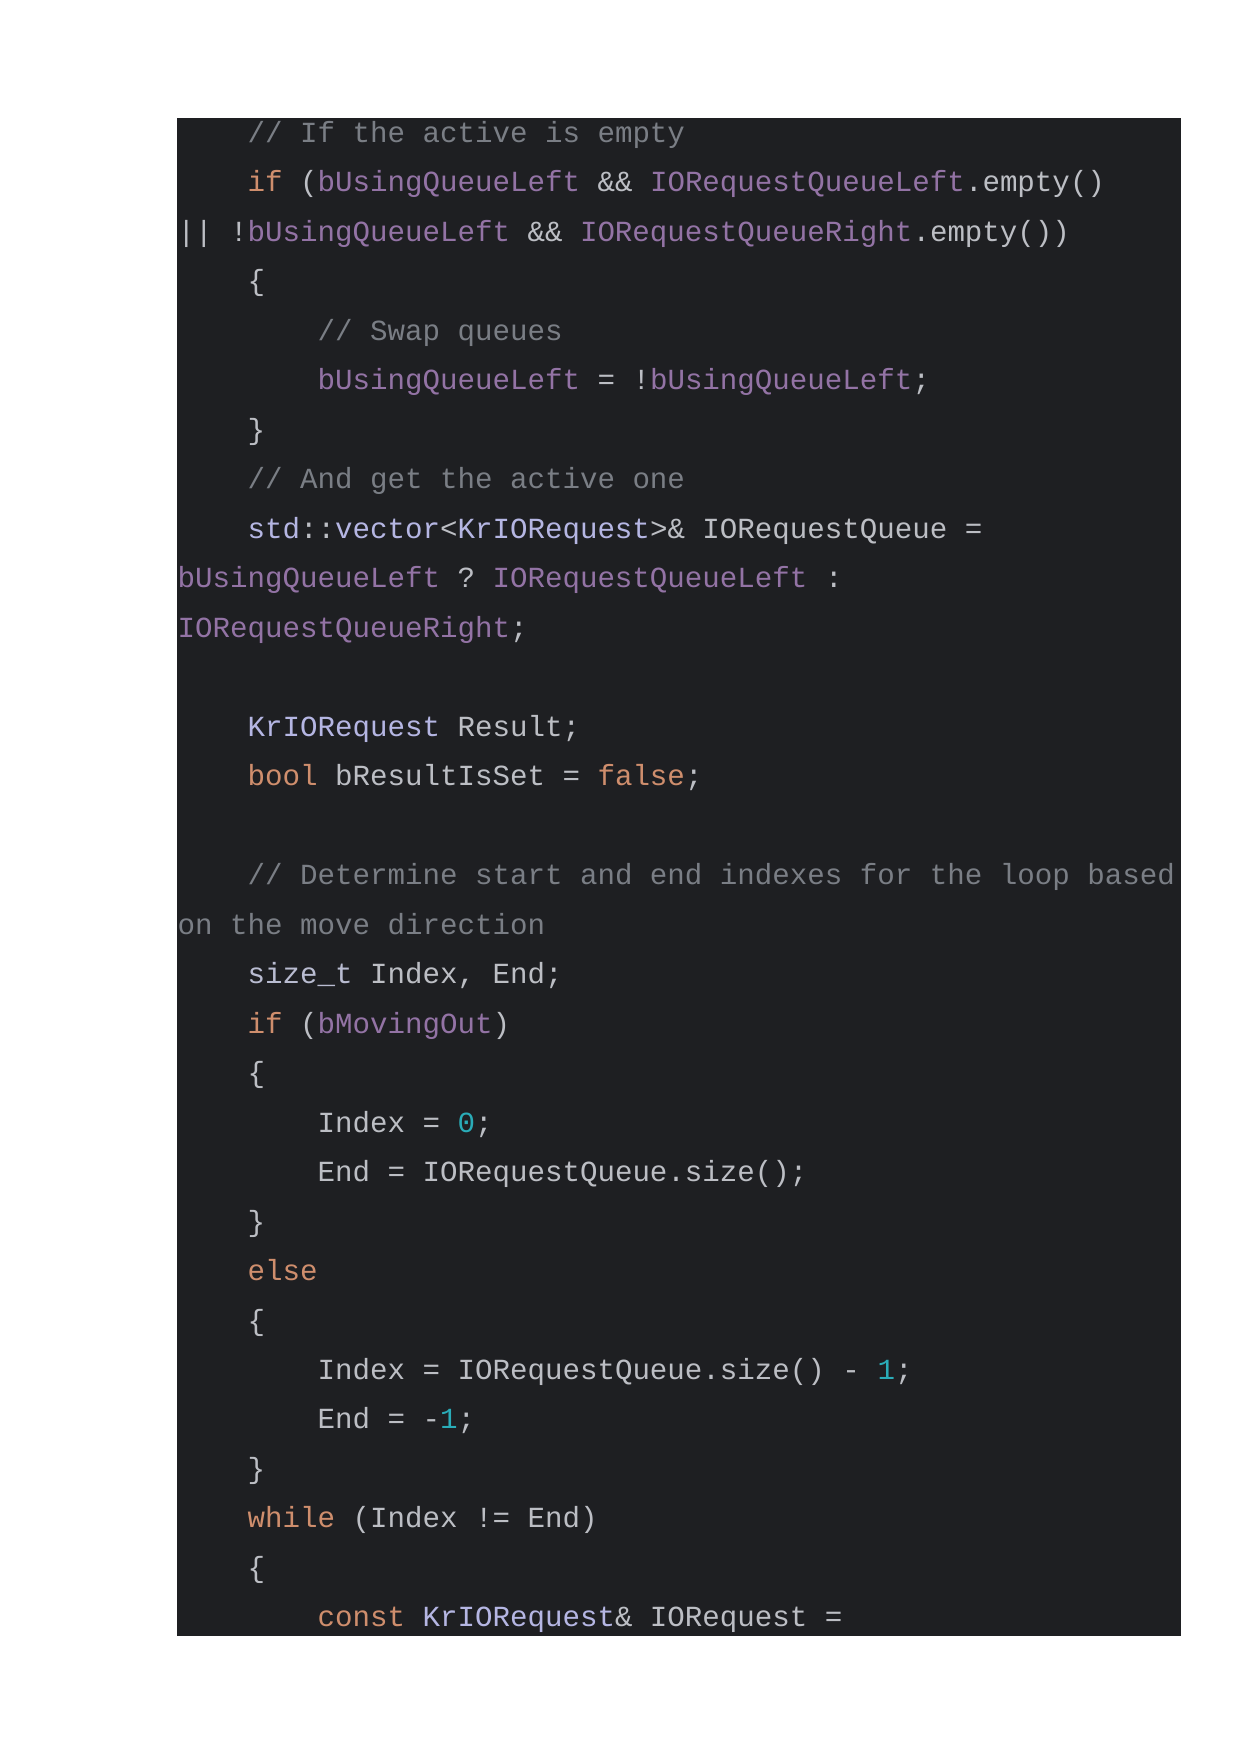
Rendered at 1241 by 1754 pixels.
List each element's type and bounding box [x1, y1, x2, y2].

text [177, 118, 1181, 1636]
